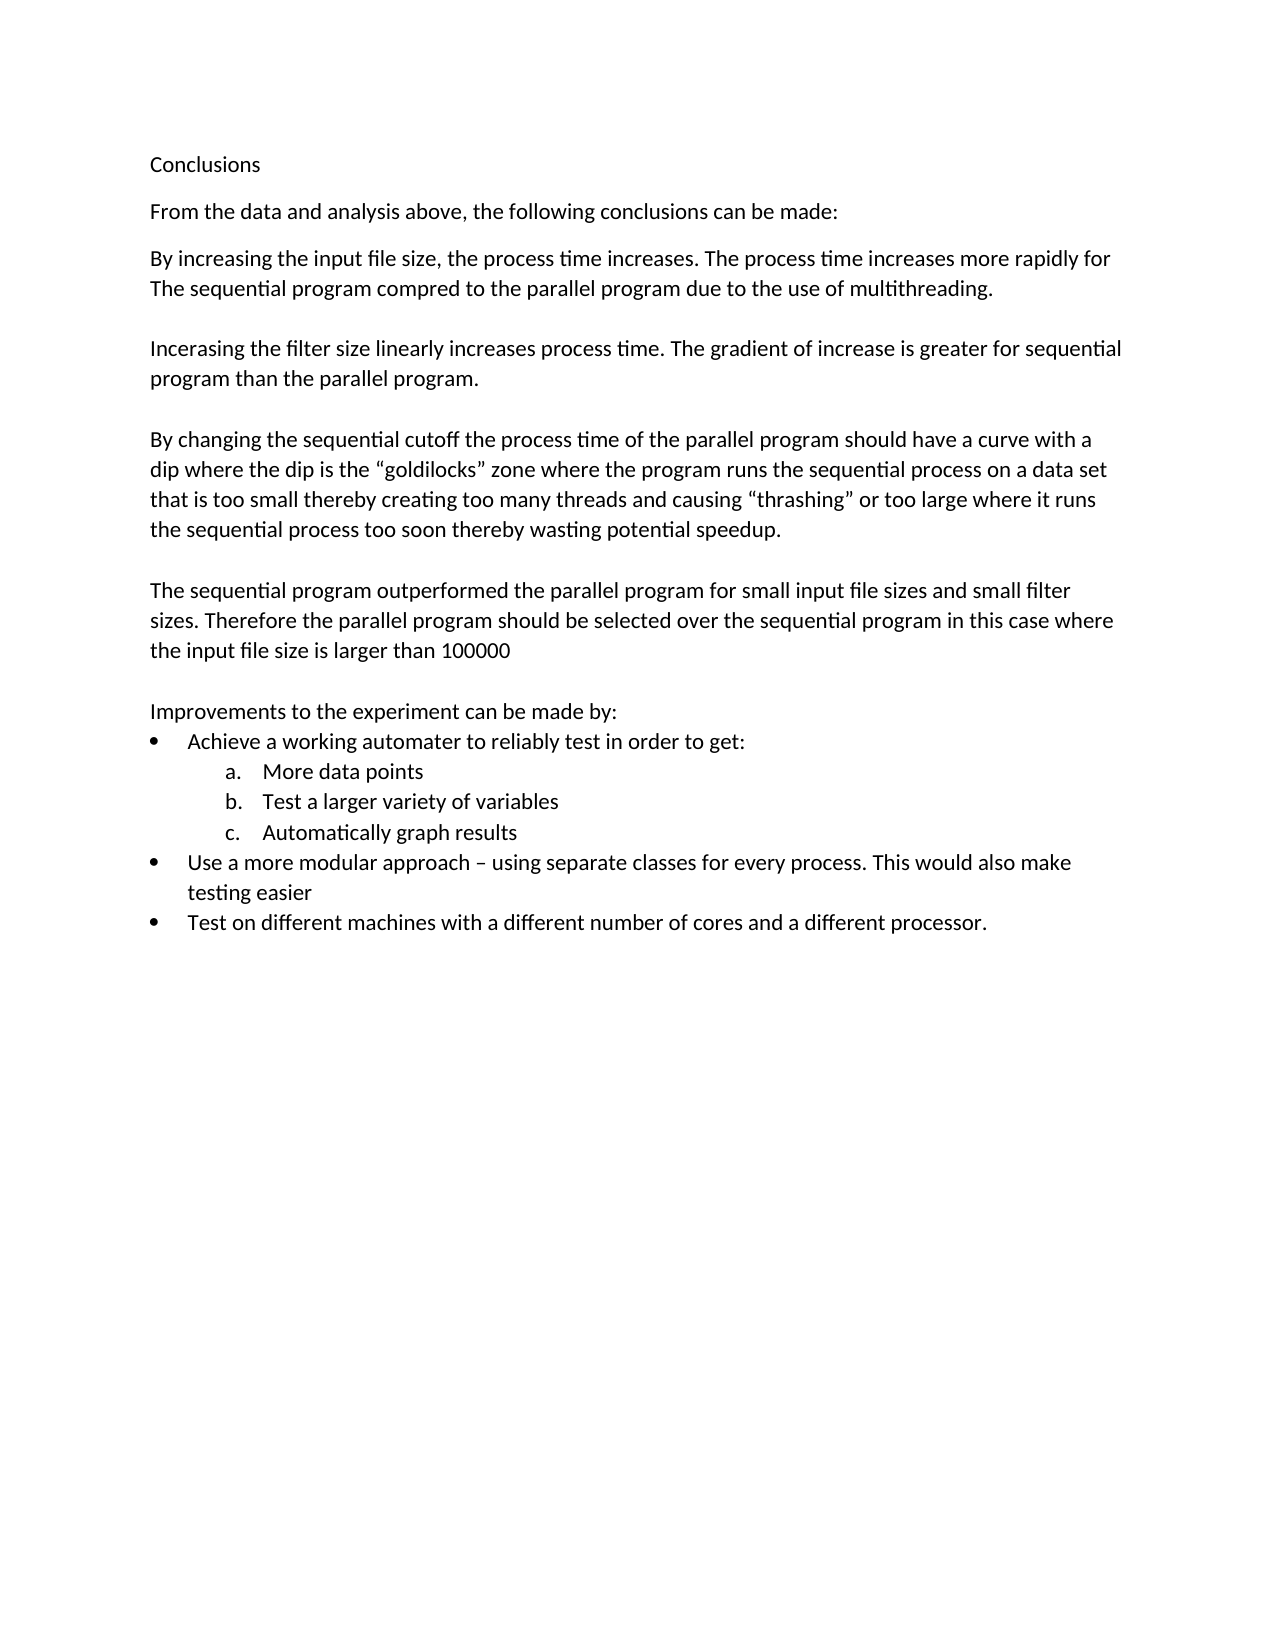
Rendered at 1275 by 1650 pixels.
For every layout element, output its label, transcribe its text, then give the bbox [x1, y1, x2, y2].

text From the data and analysis above, the following conclusions can be made: [150, 197, 1125, 225]
list Incerasing the filter size linearly increases process time. The gradient of increase is greater for sequential [150, 334, 1125, 362]
list program than the parallel program. [150, 364, 1125, 393]
list that is too small thereby creating too many threads and causing “thrashing” or too large where it runs [150, 485, 1125, 513]
text Conclusions [150, 150, 1125, 178]
list Achieve a working automater to reliably test in order to get: [150, 727, 1125, 755]
list By increasing the input file size, the process time increases. The process time increases more rapidly for [150, 244, 1125, 272]
list The sequential program compred to the parallel program due to the use of multithreading. [150, 274, 1125, 302]
list By changing the sequential cutoff the process time of the parallel program should have a curve with a [150, 425, 1125, 453]
list sizes. Therefore the parallel program should be selected over the sequential program in this case where the input file size is larger than 100000 [150, 606, 1125, 664]
list More data points [225, 757, 1125, 785]
list Test on different machines with a different number of cores and a different processor. [150, 908, 1125, 936]
list the sequential process too soon thereby wasting potential speedup. [150, 516, 1125, 544]
list Test a larger variety of variables [225, 787, 1125, 816]
list Improvements to the experiment can be made by: [150, 697, 1125, 725]
list Use a more modular approach – using separate classes for every process. This would also make testing easier [150, 848, 1125, 906]
list dip where the dip is the “goldilocks” zone where the program runs the sequential process on a data set [150, 455, 1125, 483]
list Automatically graph results [225, 818, 1125, 846]
list The sequential program outperformed the parallel program for small input file sizes and small filter [150, 576, 1125, 604]
